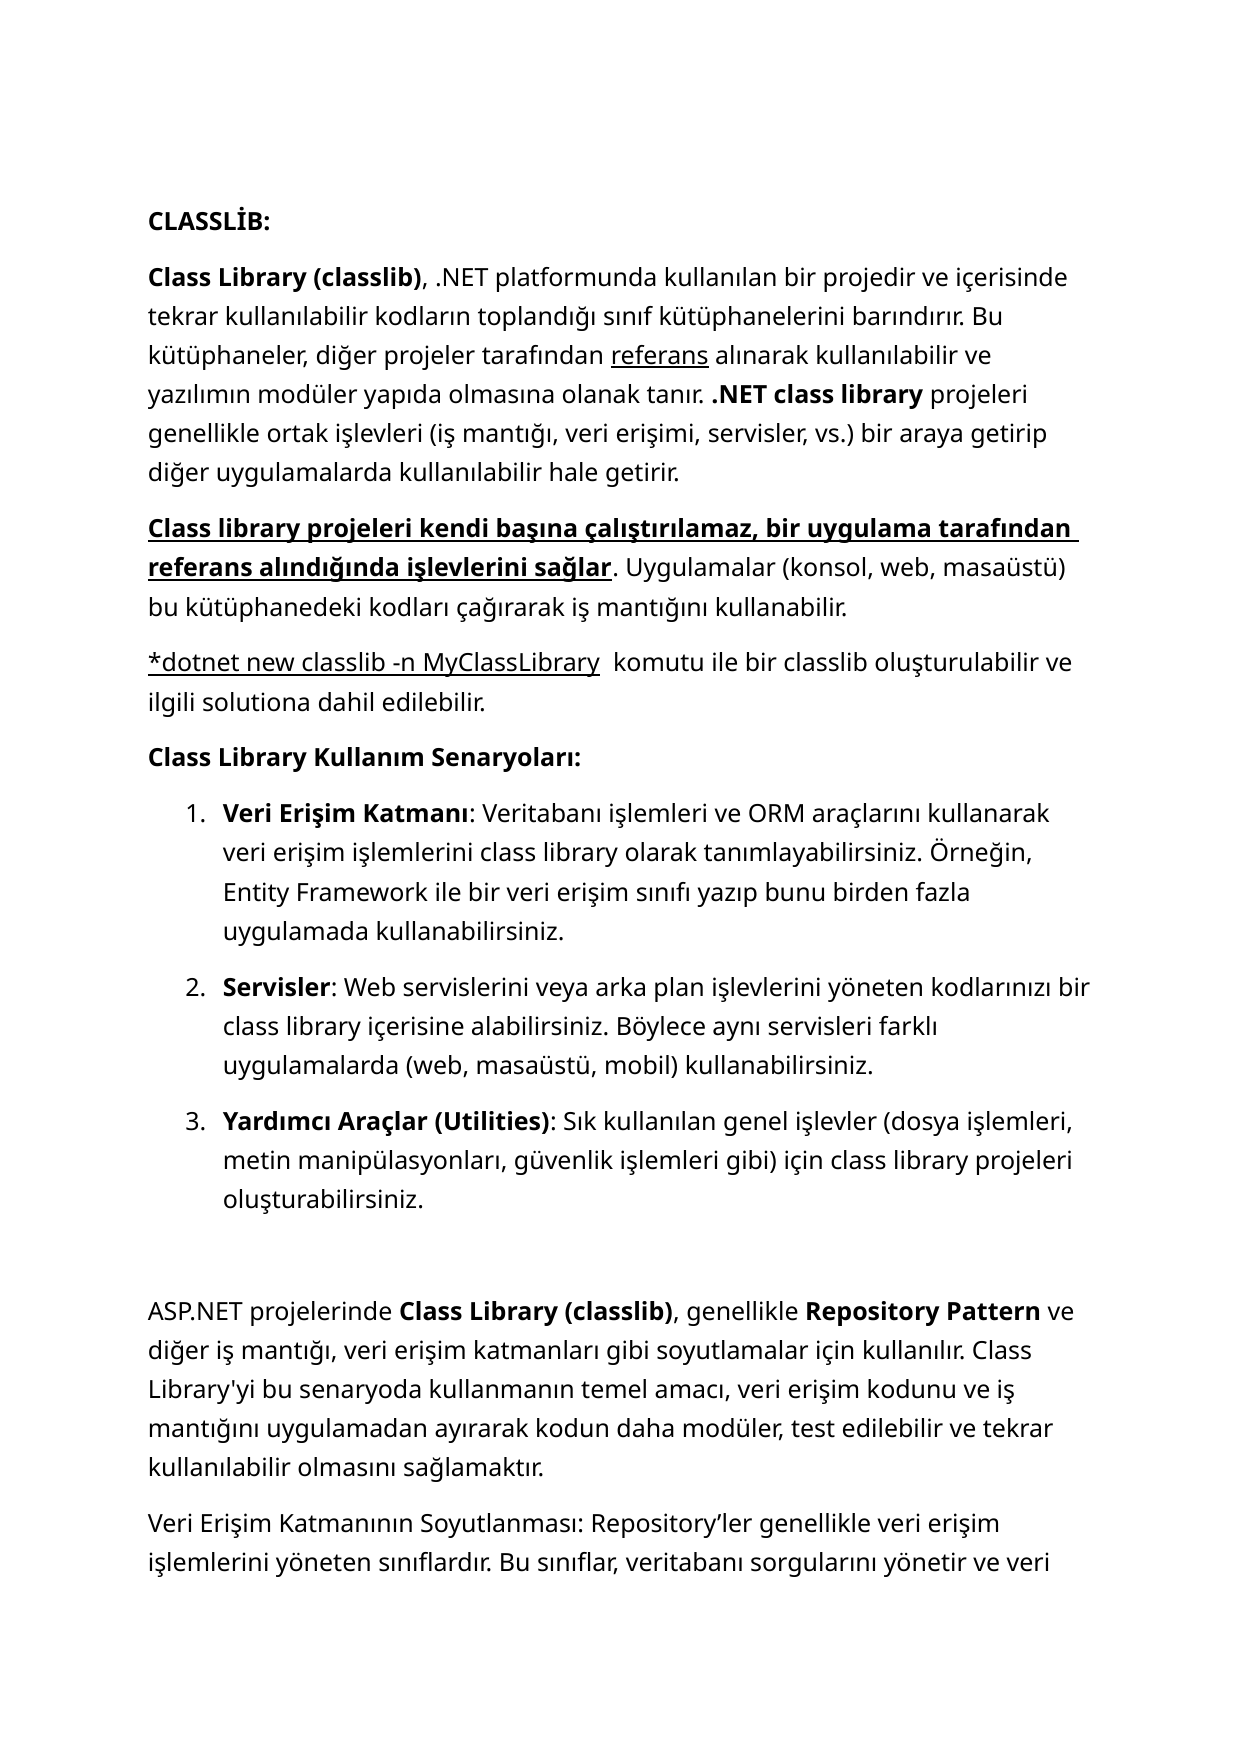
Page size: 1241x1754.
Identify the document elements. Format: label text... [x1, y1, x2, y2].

text CLASSLİB: [148, 203, 1093, 237]
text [148, 1506, 1093, 1579]
text Class Library (classlib), .NET platformunda kullanılan bir projedir ve içerisinde tekrar kullanılabilir kodların toplandığı sınıf kütüphanelerini barındırır. Bu kütüphaneler, diğer projeler tarafından referans alınarak kullanılabilir ve yazılımın modüler yapıda olmasına olanak tanır. .NET class library projeleri genellikle ortak işlevleri (iş mantığı, veri erişimi, servisler, vs.) bir araya getirip diğer uygulamalarda kullanılabilir hale getirir. [148, 259, 1093, 489]
text Class Library Kullanım Senaryoları: [148, 740, 1093, 774]
list Servisler: Web servislerini veya arka plan işlevlerini yöneten kodlarınızı bir class library içerisine alabilirsiniz. Böylece aynı servisleri farklı uygulamalarda (web, masaüstü, mobil) kullanabilirsiniz. [185, 969, 1093, 1082]
list Veri Erişim Katmanı: Veritabanı işlemleri ve ORM araçlarını kullanarak veri erişim işlemlerini class library olarak tanımlayabilirsiniz. Örneğin, Entity Framework ile bir veri erişim sınıfı yazıp bunu birden fazla uygulamada kullanabilirsiniz. [185, 796, 1093, 947]
text *dotnet new classlib -n MyClassLibrary komutu ile bir classlib oluşturulabilir ve ilgili solutiona dahil edilebilir. [148, 645, 1093, 718]
text Class library projeleri kendi başına çalıştırılamaz, bir uygulama tarafından referans alındığında işlevlerini sağlar. Uygulamalar (konsol, web, masaüstü) bu kütüphanedeki kodları çağırarak iş mantığını kullanabilir. [148, 511, 1093, 623]
text ASP.NET projelerinde Class Library (classlib), genellikle Repository Pattern ve diğer iş mantığı, veri erişim katmanları gibi soyutlamalar için kullanılır. Class Library'yi bu senaryoda kullanmanın temel amacı, veri erişim kodunu ve iş mantığını uygulamadan ayırarak kodun daha modüler, test edilebilir ve tekrar kullanılabilir olmasını sağlamaktır. [148, 1293, 1093, 1484]
list Yardımcı Araçlar (Utilities): Sık kullanılan genel işlevler (dosya işlemleri, metin manipülasyonları, güvenlik işlemleri gibi) için class library projeleri oluşturabilirsiniz. [185, 1103, 1093, 1216]
